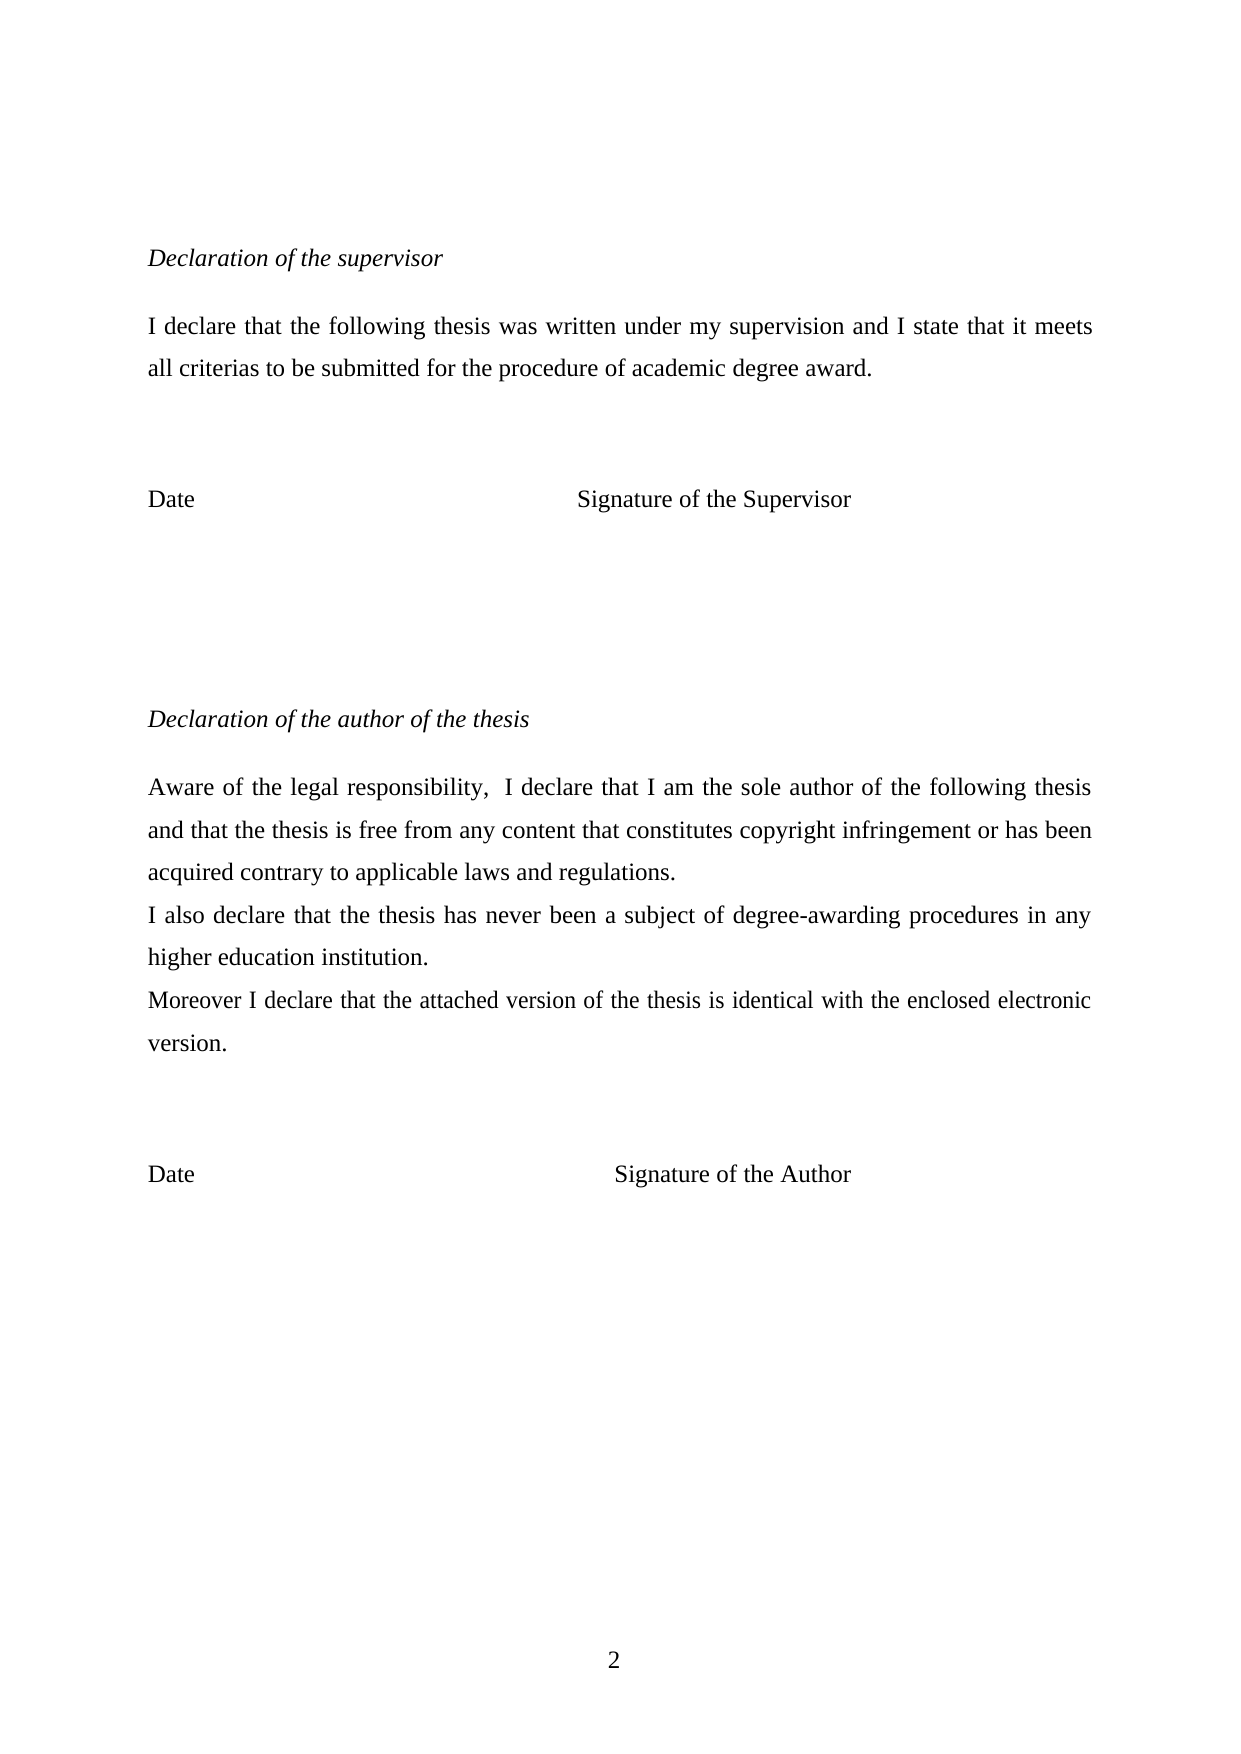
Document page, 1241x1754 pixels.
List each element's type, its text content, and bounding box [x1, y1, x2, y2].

text I also declare that the thesis has never been a subject of degree-awarding procedures in any higher education institution. [148, 900, 1093, 971]
text Date Signature of the Author [148, 1159, 1105, 1187]
text Declaration of the author of the thesis [148, 704, 1105, 733]
text Moreover I declare that the attached version of the thesis is identical with the enclosed electronic version. [148, 985, 1093, 1056]
text Declaration of the supervisor [148, 243, 1105, 272]
text Aware of the legal responsibility, I declare that I am the sole author of the following thesis and that the thesis is free from any content that constitutes copyright infringement or has been acquired contrary to applicable laws and regulations. [148, 772, 1093, 886]
text Date Signature of the Supervisor [148, 484, 1105, 513]
text I declare that the following thesis was written under my supervision and I state that it meets all criterias to be submitted for the procedure of academic degree award. [148, 311, 1093, 382]
